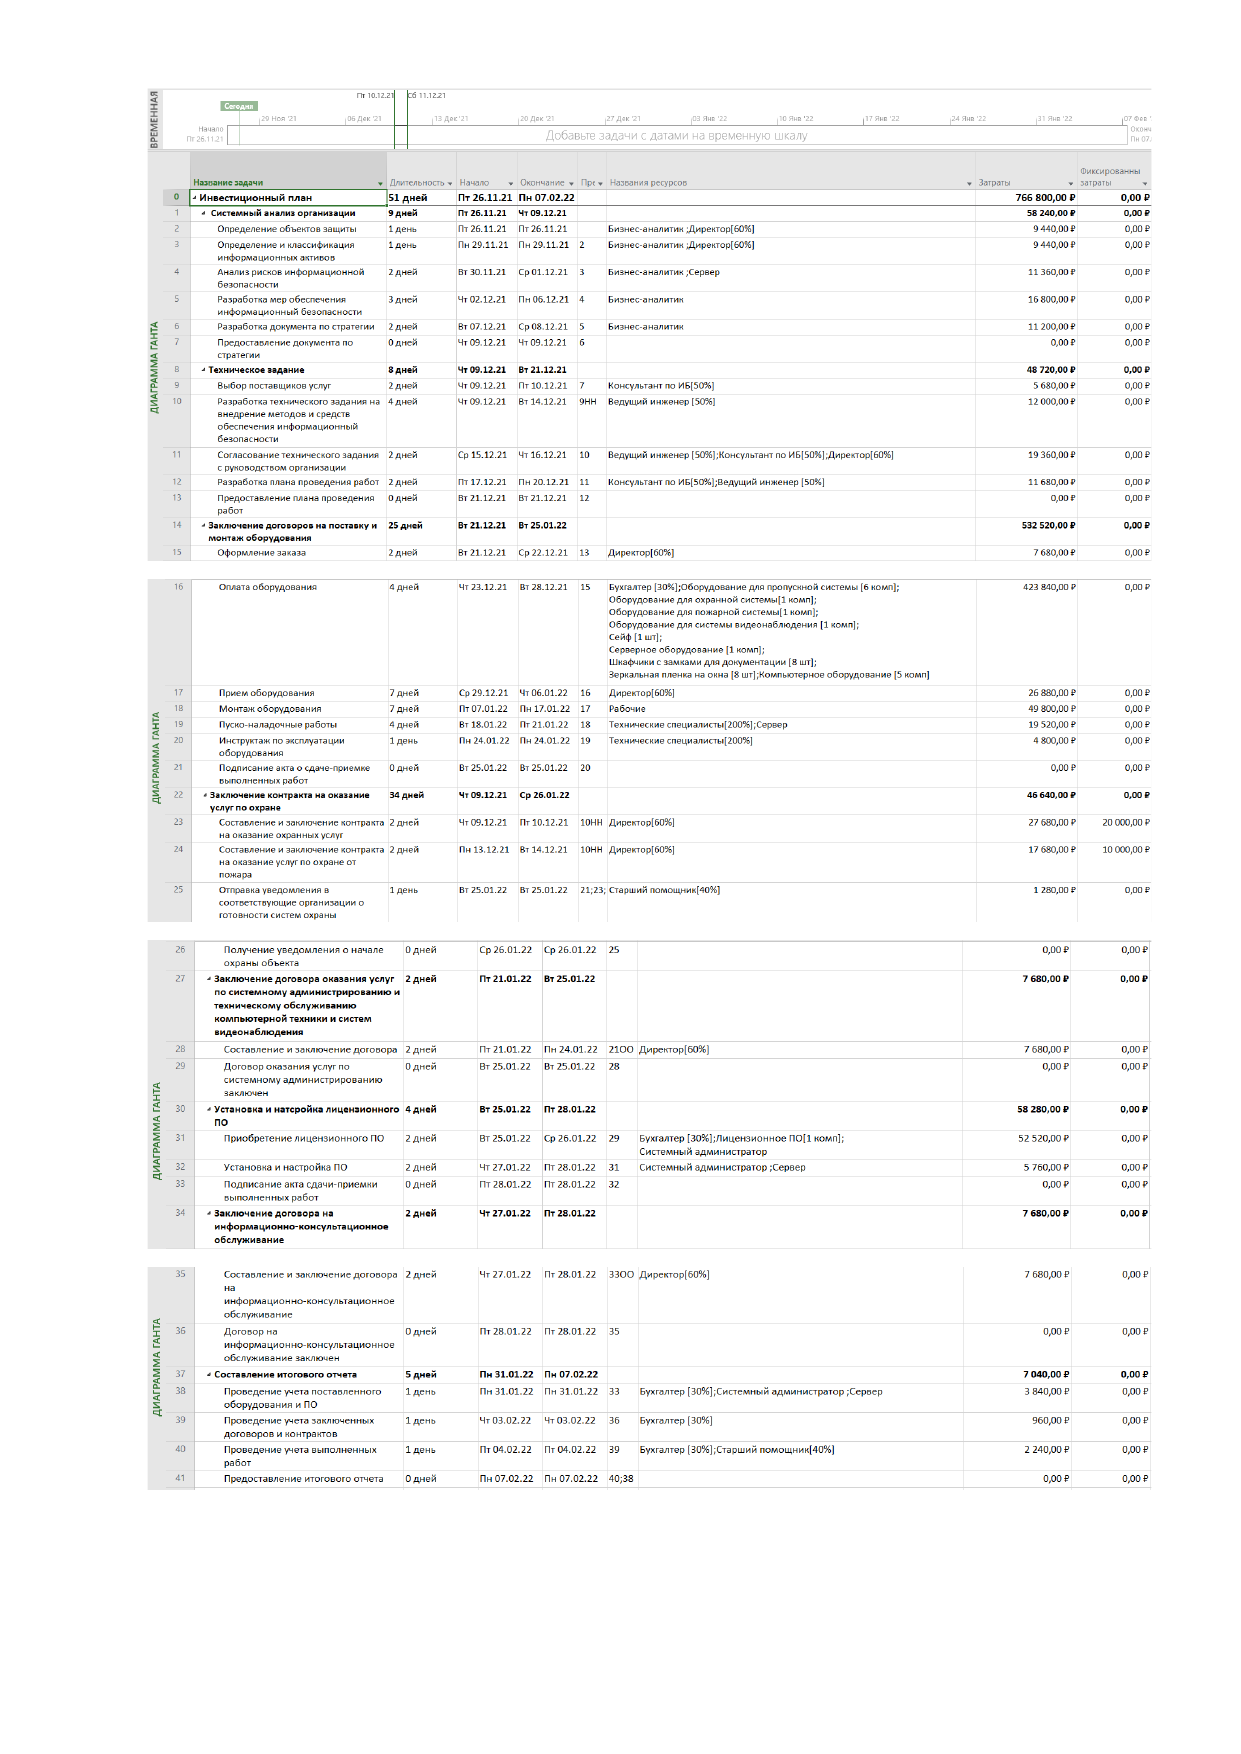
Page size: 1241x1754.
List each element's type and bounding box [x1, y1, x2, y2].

picture [147, 579, 1152, 922]
picture [147, 1267, 1152, 1490]
picture [147, 88, 1152, 561]
picture [147, 940, 1152, 1249]
